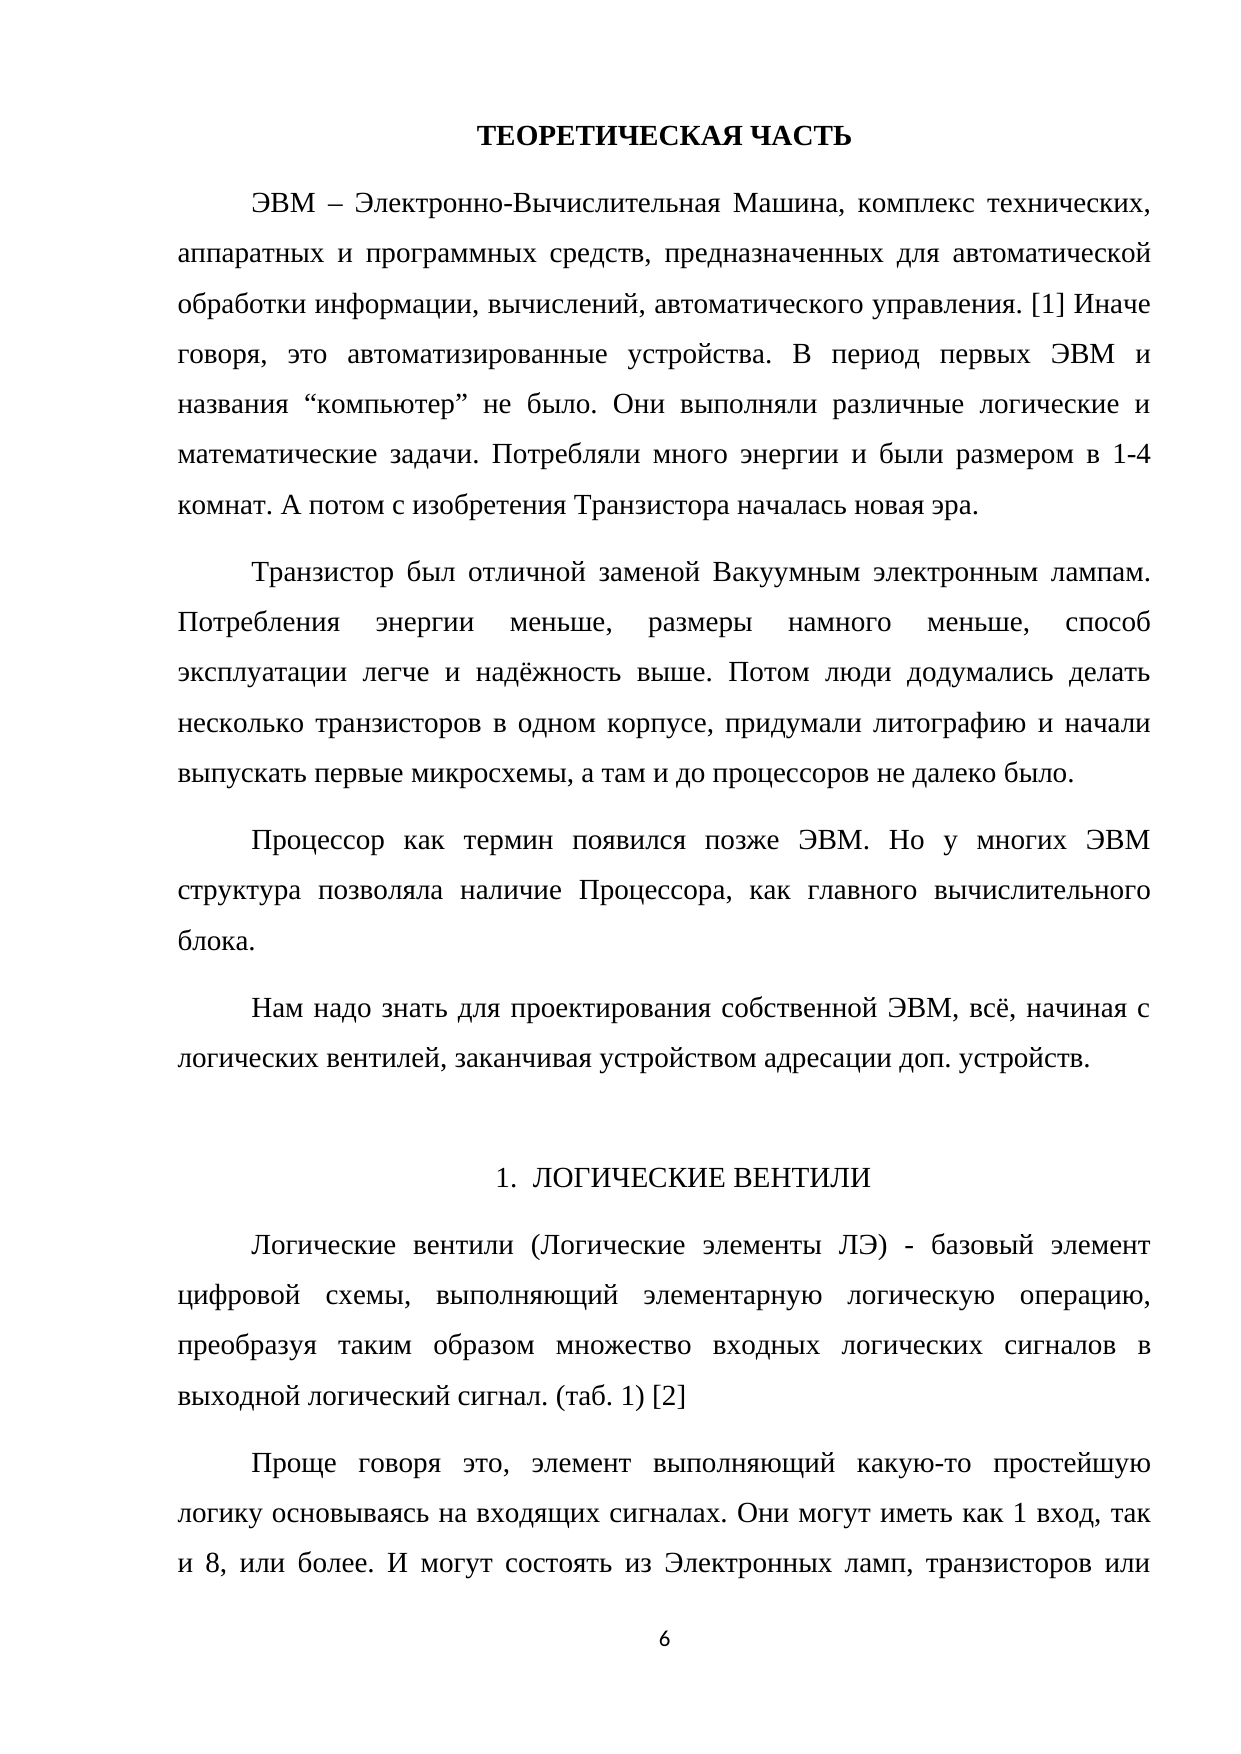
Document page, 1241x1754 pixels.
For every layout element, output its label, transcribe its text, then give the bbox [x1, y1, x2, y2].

list ЛОГИЧЕСКИЕ ВЕНТИЛИ [215, 1160, 1152, 1193]
text ЭВМ – Электронно-Вычислительная Машина, комплекс технических, аппаратных и программных средств, предназначенных для автоматической обработки информации, вычислений, автоматического управления. [1] Иначе говоря, это автоматизированные устройства. В период первых ЭВМ и названия “компьютер” не было. Они выполняли различные логические и математические задачи. Потребляли много энергии и были размером в 1-4 комнат. А потом с изобретения Транзистора началась новая эра. [177, 185, 1152, 521]
text Транзистор был отличной заменой Вакуумным электронным лампам. Потребления энергии меньше, размеры намного меньше, способ эксплуатации легче и надёжность выше. Потом люди додумались делать несколько транзисторов в одном корпусе, придумали литографию и начали выпускать первые микросхемы, а там и до процессоров не далеко было. [177, 554, 1152, 789]
text Логические вентили (Логические элементы ЛЭ) - базовый элемент цифровой схемы, выполняющий элементарную логическую операцию, преобразуя таким образом множество входных логических сигналов в выходной логический сигнал. (таб. 1) [2] [177, 1227, 1152, 1411]
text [177, 1445, 1152, 1579]
text ТЕОРЕТИЧЕСКАЯ ЧАСТЬ [177, 118, 1152, 152]
text Процессор как термин появился позже ЭВМ. Но у многих ЭВМ структура позволяла наличие Процессора, как главного вычислительного блока. [177, 822, 1152, 956]
text Нам надо знать для проектирования собственной ЭВМ, всё, начиная с логических вентилей, заканчивая устройством адресации доп. устройств. [177, 990, 1152, 1074]
